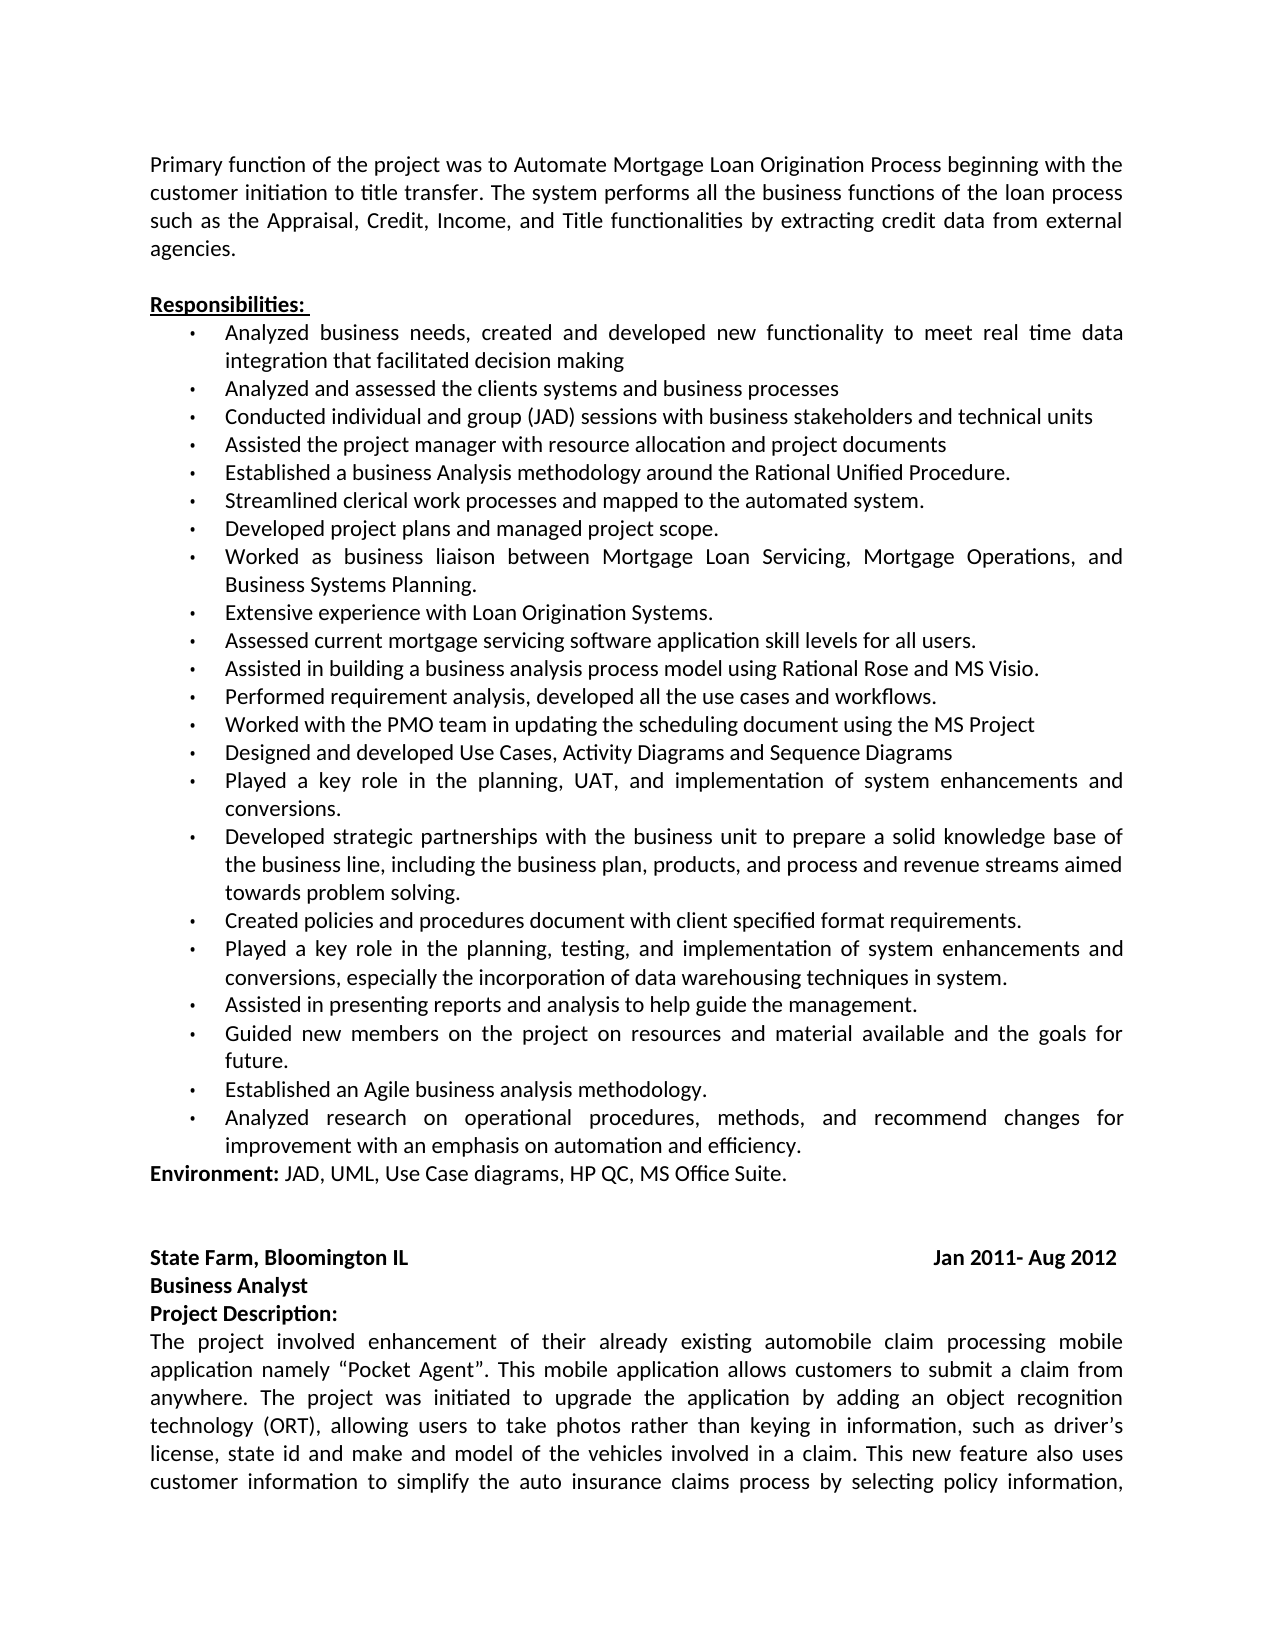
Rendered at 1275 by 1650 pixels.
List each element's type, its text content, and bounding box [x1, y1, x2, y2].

text Primary function of the project was to Automate Mortgage Loan Origination Process beginning with the customer initiation to title transfer. The system performs all the business functions of the loan process such as the Appraisal, Credit, Income, and Title functionalities by extracting credit data from external agencies. [150, 150, 1125, 262]
list Streamlined clerical work processes and mapped to the automated system. [187, 486, 1125, 514]
list Analyzed business needs, created and developed new functionality to meet real time data integration that facilitated decision making [187, 318, 1125, 374]
list Developed project plans and managed project scope. [187, 514, 1125, 542]
list Analyzed research on operational procedures, methods, and recommend changes for improvement with an emphasis on automation and efficiency. [187, 1103, 1125, 1159]
list Assisted the project manager with resource allocation and project documents [187, 430, 1125, 458]
list Extensive experience with Loan Origination Systems. [187, 598, 1125, 626]
list Developed strategic partnerships with the business unit to prepare a solid knowledge base of the business line, including the business plan, products, and process and revenue streams aimed towards problem solving. [187, 822, 1125, 907]
list Established an Agile business analysis methodology. [187, 1075, 1125, 1103]
list Assisted in presenting reports and analysis to help guide the management. [187, 991, 1125, 1019]
list Guided new members on the project on resources and material available and the goals for future. [187, 1019, 1125, 1075]
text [150, 1327, 1125, 1495]
list Assisted in building a business analysis process model using Rational Rose and MS Visio. [187, 654, 1125, 682]
list Worked with the PMO team in updating the scheduling document using the MS Project [187, 710, 1125, 738]
list Created policies and procedures document with client specified format requirements. [187, 907, 1125, 934]
list Conducted individual and group (JAD) sessions with business stakeholders and technical units [187, 402, 1125, 430]
list Designed and developed Use Cases, Activity Diagrams and Sequence Diagrams [187, 738, 1125, 766]
text State Farm, Bloomington IL Jan 2011- Aug 2012 [150, 1243, 1125, 1271]
list Performed requirement analysis, developed all the use cases and workflows. [187, 682, 1125, 710]
list Played a key role in the planning, UAT, and implementation of system enhancements and conversions. [187, 766, 1125, 822]
text Project Description: [150, 1299, 1125, 1327]
list Worked as business liaison between Mortgage Loan Servicing, Mortgage Operations, and Business Systems Planning. [187, 542, 1125, 598]
text Business Analyst [150, 1271, 1125, 1299]
list Analyzed and assessed the clients systems and business processes [187, 374, 1125, 402]
text Responsibilities: [150, 290, 1125, 318]
text Environment: JAD, UML, Use Case diagrams, HP QC, MS Office Suite. [150, 1159, 1125, 1187]
list Assessed current mortgage servicing software application skill levels for all users. [187, 626, 1125, 654]
list Played a key role in the planning, testing, and implementation of system enhancements and conversions, especially the incorporation of data warehousing techniques in system. [187, 934, 1125, 991]
list Established a business Analysis methodology around the Rational Unified Procedure. [187, 458, 1125, 486]
